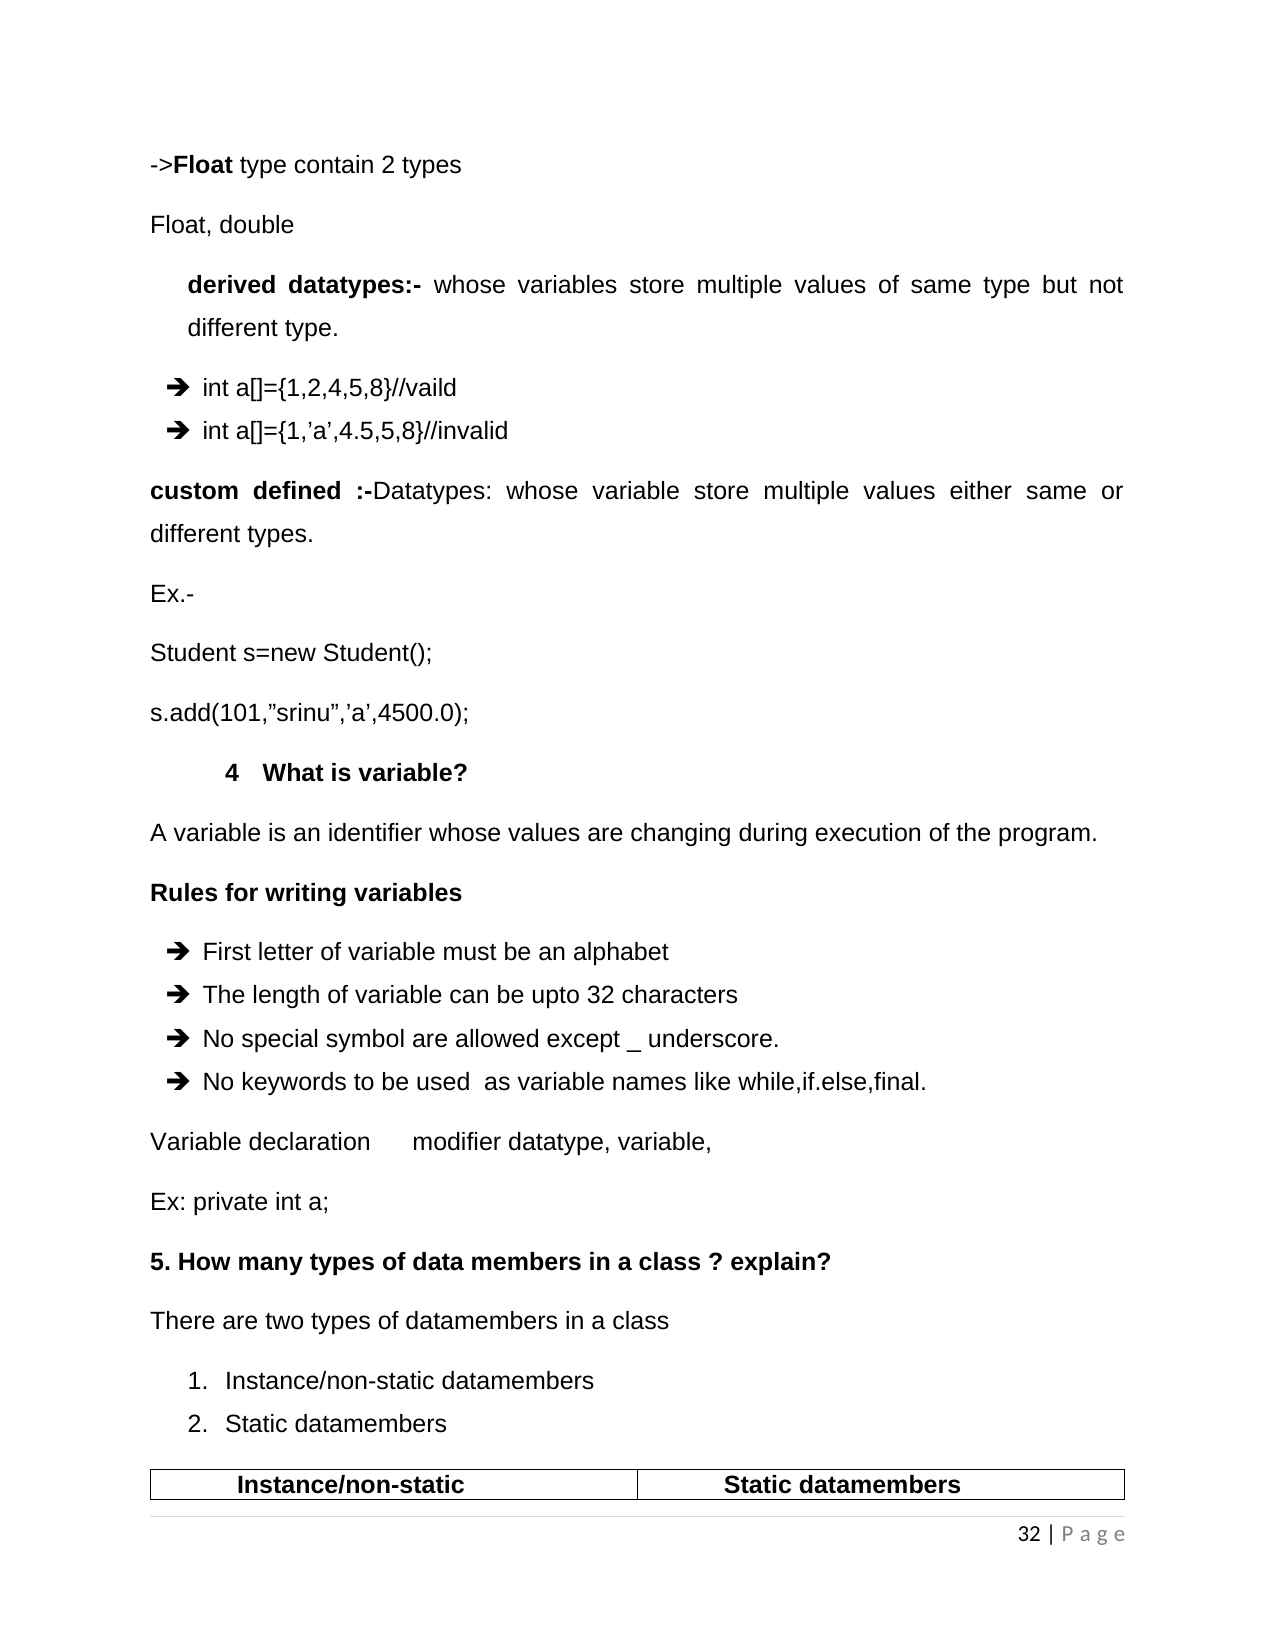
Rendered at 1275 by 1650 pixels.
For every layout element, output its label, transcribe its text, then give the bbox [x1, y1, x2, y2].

text Student s=new Student(); [150, 638, 1125, 667]
list Static datamembers [187, 1409, 1125, 1438]
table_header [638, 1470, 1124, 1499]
text Variable declaration modifier datatype, variable, [150, 1127, 1125, 1156]
list First letter of variable must be an alphabet [165, 937, 1125, 966]
text Ex.- [150, 578, 1125, 607]
text Ex: private int a; [150, 1187, 1125, 1215]
text 5. How many types of data members in a class ? explain? [150, 1246, 1125, 1275]
text Rules for writing variables [150, 877, 1125, 906]
list Instance/non-static datamembers [187, 1366, 1125, 1395]
text derived datatypes:- whose variables store multiple values of same type but not different type. [187, 269, 1125, 341]
text s.add(101,”srinu”,’a’,4500.0); [150, 698, 1125, 727]
text There are two types of datamembers in a class [150, 1306, 1125, 1335]
list What is variable? [225, 758, 1125, 787]
list The length of variable can be upto 32 characters [165, 981, 1125, 1009]
list int a[]={1,’a’,4.5,5,8}//invalid [165, 416, 1125, 444]
text ->Float type contain 2 types [150, 150, 1125, 179]
list int a[]={1,2,4,5,8}//vaild [165, 372, 1125, 401]
text Float, double [150, 210, 1125, 238]
list No special symbol are allowed except _ underscore. [165, 1024, 1125, 1053]
text A variable is an identifier whose values are changing during execution of the program. [150, 818, 1125, 846]
text custom defined :-Datatypes: whose variable store multiple values either same or different types. [150, 476, 1125, 547]
list No keywords to be used as variable names like while,if.else,final. [165, 1067, 1125, 1096]
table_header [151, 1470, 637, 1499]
